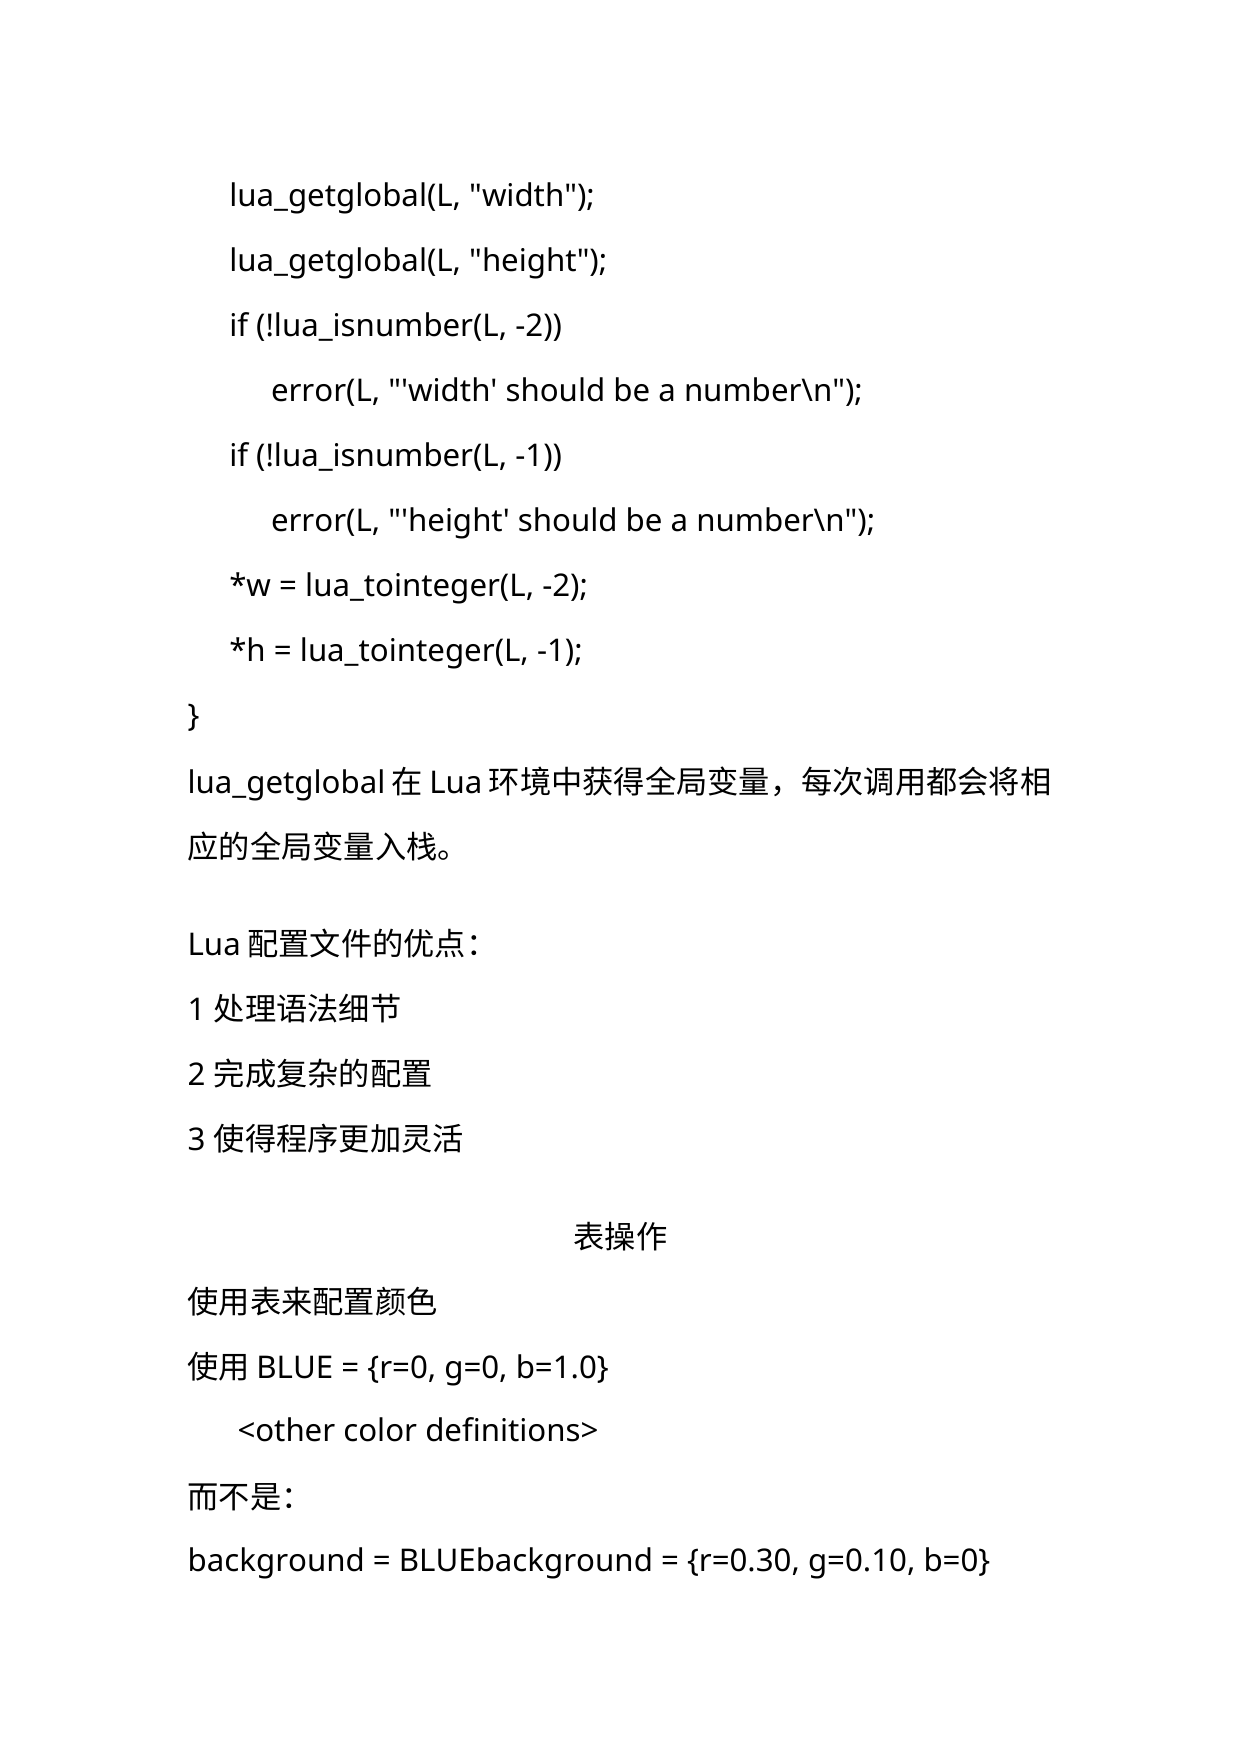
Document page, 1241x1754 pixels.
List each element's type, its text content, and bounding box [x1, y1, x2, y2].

list 2 完成复杂的配置 [187, 1039, 1053, 1104]
list 使用表来配置颜色 [187, 1267, 1053, 1332]
list *w = lua_tointeger(L, -2); [187, 552, 1053, 617]
list 使用BLUE = {r=0, g=0, b=1.0} [187, 1332, 1053, 1397]
list if (!lua_isnumber(L, -1)) [187, 422, 1053, 487]
list lua_getglobal(L, "height"); [187, 227, 1053, 292]
list lua_getglobal(L, "width"); [187, 162, 1053, 227]
list error(L, "'width' should be a number\n"); [229, 357, 1053, 422]
list if (!lua_isnumber(L, -2)) [187, 292, 1053, 357]
list 表操作 [187, 1202, 1053, 1267]
list 1 处理语法细节 [187, 974, 1053, 1039]
list background = BLUEbackground = {r=0.30, g=0.10, b=0} [187, 1527, 1053, 1592]
list 而不是： [187, 1462, 1053, 1527]
list <other color definitions> [187, 1397, 1053, 1462]
list 3 使得程序更加灵活 [187, 1104, 1053, 1169]
list lua_getglobal在Lua环境中获得全局变量，每次调用都会将相应的全局变量入栈。 [187, 747, 1053, 877]
list Lua配置文件的优点： [187, 909, 1053, 974]
list *h = lua_tointeger(L, -1); [187, 617, 1053, 682]
list } [187, 682, 1053, 747]
list error(L, "'height' should be a number\n"); [229, 487, 1053, 552]
